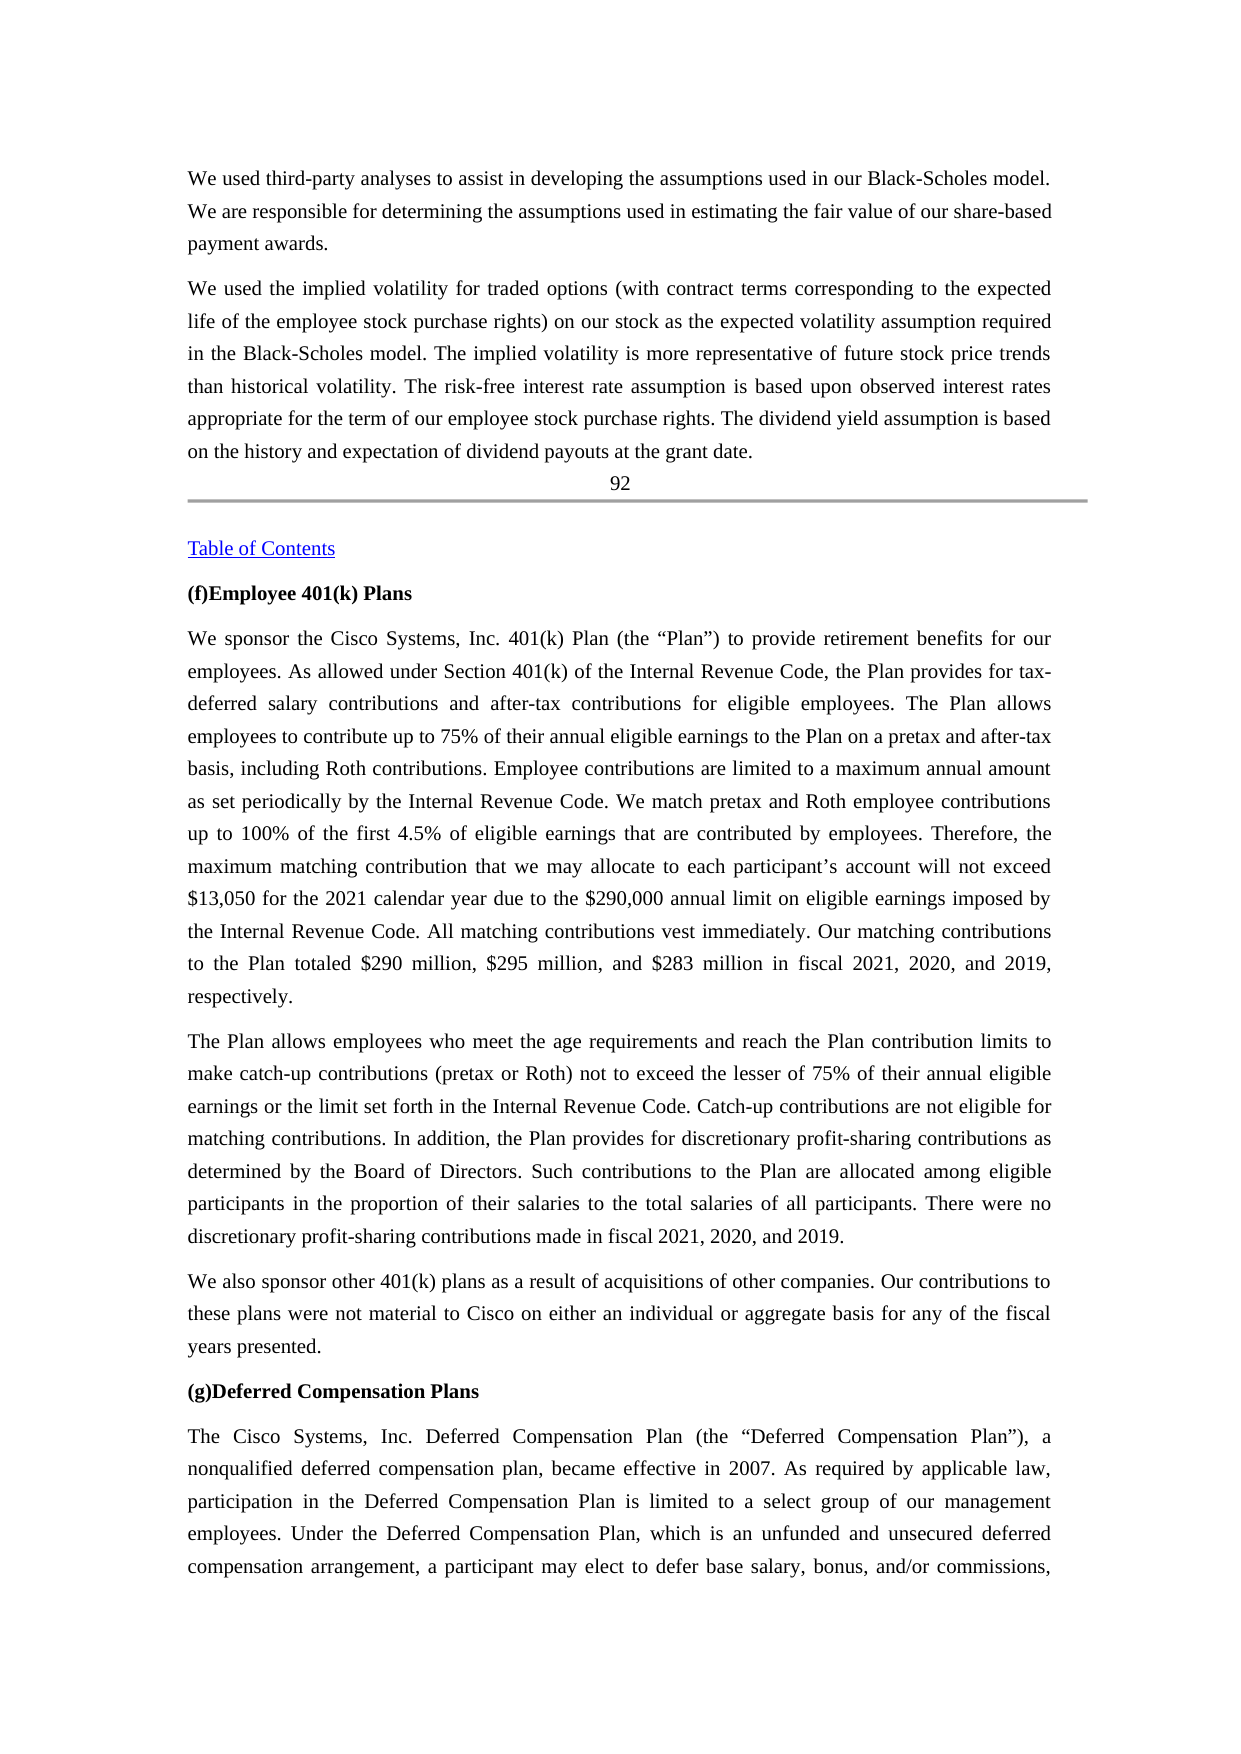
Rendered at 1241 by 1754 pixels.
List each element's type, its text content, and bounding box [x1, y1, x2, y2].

text The Plan allows employees who meet the age requirements and reach the Plan contribution limits to make catch-up contributions (pretax or Roth) not to exceed the lesser of 75% of their annual eligible earnings or the limit set forth in the Internal Revenue Code. Catch-up contributions are not eligible for matching contributions. In addition, the Plan provides for discretionary profit-sharing contributions as determined by the Board of Directors. Such contributions to the Plan are allocated among eligible participants in the proportion of their salaries to the total salaries of all participants. There were no discretionary profit-sharing contributions made in fiscal 2021, 2020, and 2019. [187, 1024, 1053, 1252]
text We used the implied volatility for traded options (with contract terms corresponding to the expected life of the employee stock purchase rights) on our stock as the expected volatility assumption required in the Black-Scholes model. The implied volatility is more representative of future stock price trends than historical volatility. The risk-free interest rate assumption is based upon observed interest rates appropriate for the term of our employee stock purchase rights. The dividend yield assumption is based on the history and expectation of dividend payouts at the grant date. [187, 272, 1053, 467]
text We sponsor the Cisco Systems, Inc. 401(k) Plan (the “Plan”) to provide retirement benefits for our employees. As allowed under Section 401(k) of the Internal Revenue Code, the Plan provides for tax-deferred salary contributions and after-tax contributions for eligible employees. The Plan allows employees to contribute up to 75% of their annual eligible earnings to the Plan on a pretax and after-tax basis, including Roth contributions. Employee contributions are limited to a maximum annual amount as set periodically by the Internal Revenue Code. We match pretax and Roth employee contributions up to 100% of the first 4.5% of eligible earnings that are contributed by employees. Therefore, the maximum matching contribution that we may allocate to each participant’s account will not exceed $13,050 for the 2021 calendar year due to the $290,000 annual limit on eligible earnings imposed by the Internal Revenue Code. All matching contributions vest immediately. Our matching contributions to the Plan totaled $290 million, $295 million, and $283 million in fiscal 2021, 2020, and 2019, respectively. [187, 622, 1053, 1012]
text 92 [187, 467, 1053, 499]
text (g)Deferred Compensation Plans [187, 1374, 1053, 1407]
text We also sponsor other 401(k) plans as a result of acquisitions of other companies. Our contributions to these plans were not material to Cisco on either an individual or aggregate basis for any of the fiscal years presented. [187, 1264, 1053, 1362]
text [187, 1419, 1053, 1582]
text We used third-party analyses to assist in developing the assumptions used in our Black-Scholes model. We are responsible for determining the assumptions used in estimating the fair value of our share-based payment awards. [187, 162, 1053, 259]
text Table of Contents [187, 532, 1053, 564]
text (f)Employee 401(k) Plans [187, 577, 1053, 609]
